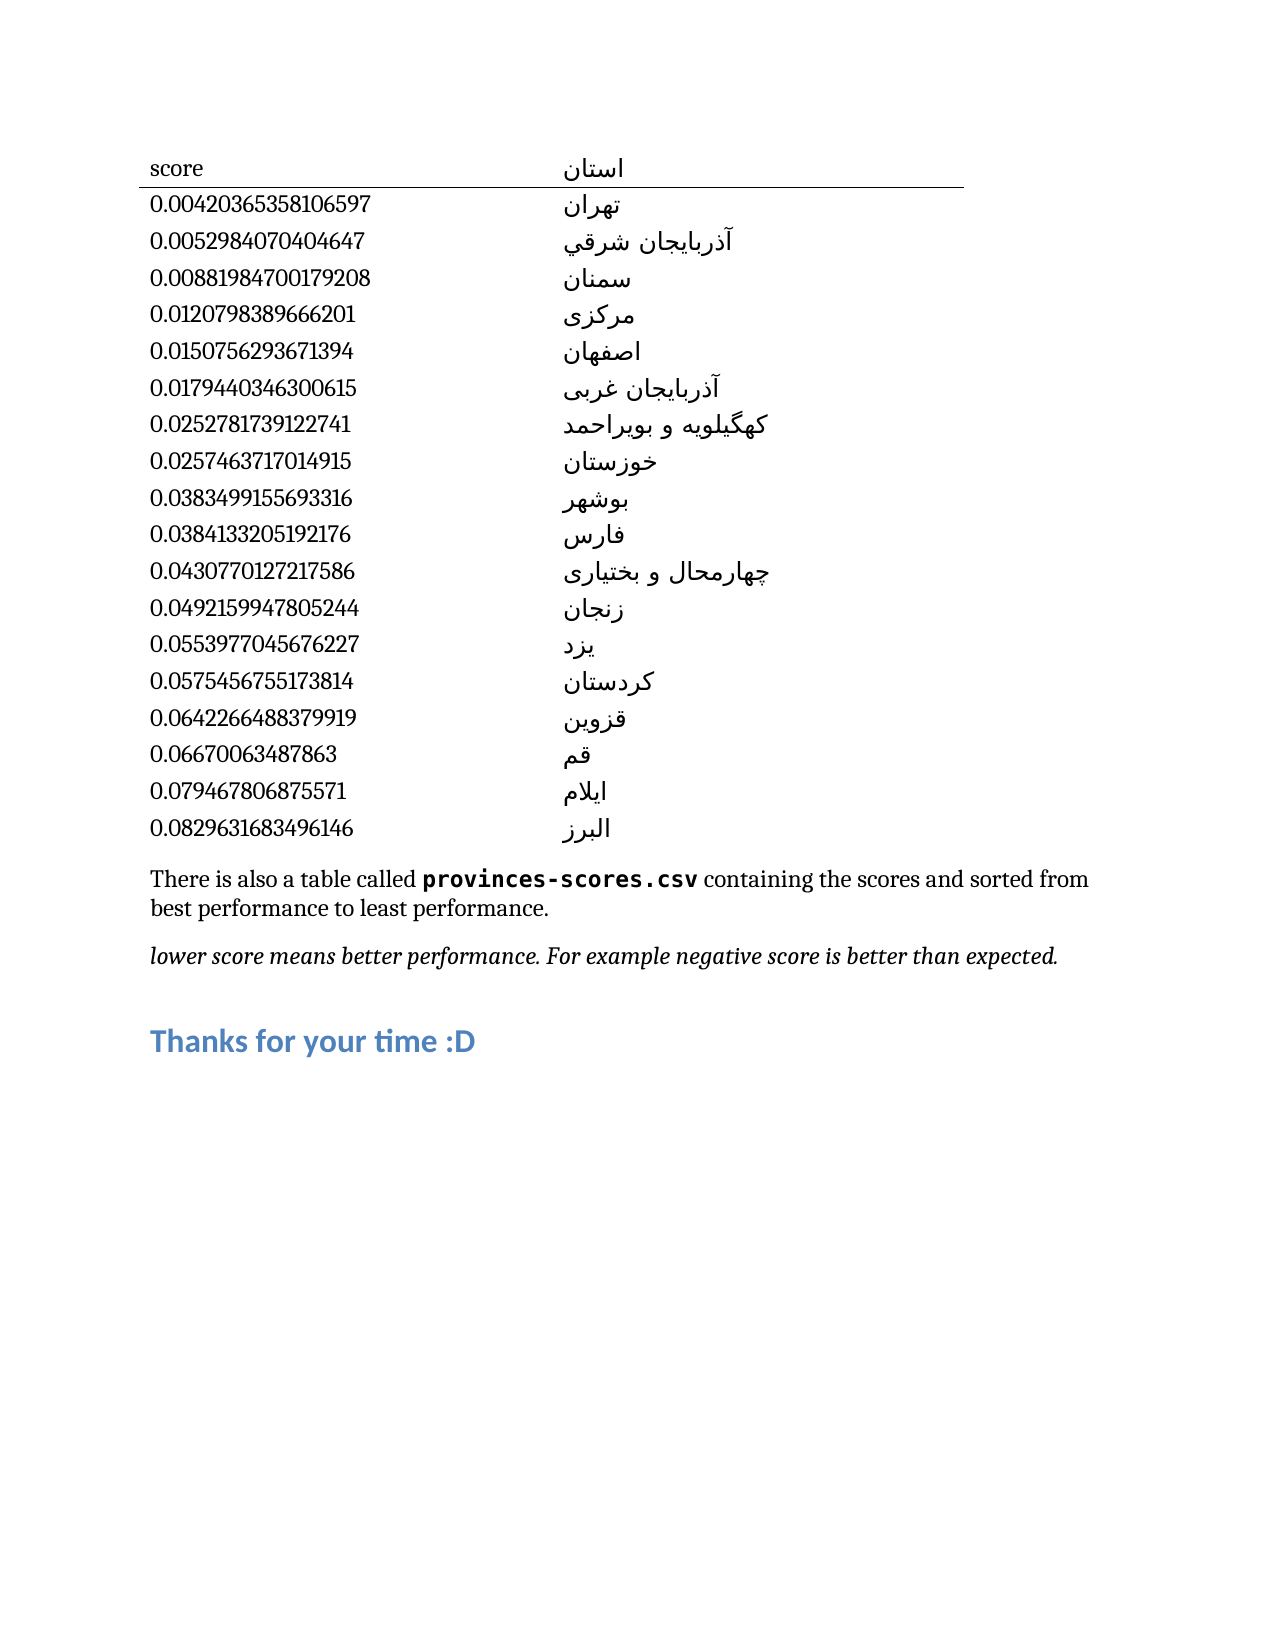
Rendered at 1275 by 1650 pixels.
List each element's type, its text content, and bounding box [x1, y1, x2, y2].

table_cell 0.0383499155693316 [139, 480, 551, 517]
table_cell 0.0150756293671394 [139, 333, 551, 370]
table_cell آذربايجان شرقي [551, 223, 964, 260]
table_cell بوشهر [551, 480, 964, 517]
table_cell قزوین [551, 700, 964, 737]
table_cell فارس [551, 517, 964, 553]
text There is also a table called provinces-scores.csv containing the scores and sorted from best performance to least performance. [150, 865, 1125, 923]
table_cell اصفهان [551, 333, 964, 370]
table_cell 0.0252781739122741 [139, 407, 551, 443]
table_cell 0.0430770127217586 [139, 553, 551, 590]
table_cell 0.0829631683496146 [139, 810, 551, 847]
table_header استان [551, 150, 964, 187]
table_cell 0.00420365358106597 [139, 188, 551, 223]
table_cell 0.0384133205192176 [139, 517, 551, 553]
table_cell یزد [551, 627, 964, 663]
table_cell ایلام [551, 773, 964, 810]
table_cell 0.0642266488379919 [139, 700, 551, 737]
table_cell تهران [551, 188, 964, 223]
table_cell چهارمحال و بختیاری [551, 553, 964, 590]
table_header score [139, 150, 551, 187]
table_cell 0.06670063487863 [139, 737, 551, 773]
table_cell سمنان [551, 260, 964, 297]
table_cell 0.00881984700179208 [139, 260, 551, 297]
table_cell کهگیلویه و بویراحمد [551, 407, 964, 443]
table_cell خوزستان [551, 443, 964, 480]
table_cell 0.0553977045676227 [139, 627, 551, 663]
table_cell 0.0575456755173814 [139, 663, 551, 700]
table_cell مرکزی [551, 297, 964, 333]
table_cell 0.0052984070404647 [139, 223, 551, 260]
table_cell قم [551, 737, 964, 773]
text lower score means better performance. For example negative score is better than expected. [150, 942, 1125, 970]
table_cell 0.0257463717014915 [139, 443, 551, 480]
table_cell 0.0492159947805244 [139, 590, 551, 627]
table_cell کردستان [551, 663, 964, 700]
table_cell آذربايجان غربی [551, 370, 964, 407]
table_cell 0.0179440346300615 [139, 370, 551, 407]
table_cell زنجان [551, 590, 964, 627]
subtitle Thanks for your time :D [150, 1020, 1125, 1061]
table_cell البرز [551, 810, 964, 847]
table_cell 0.0120798389666201 [139, 297, 551, 333]
table_cell 0.079467806875571 [139, 773, 551, 810]
